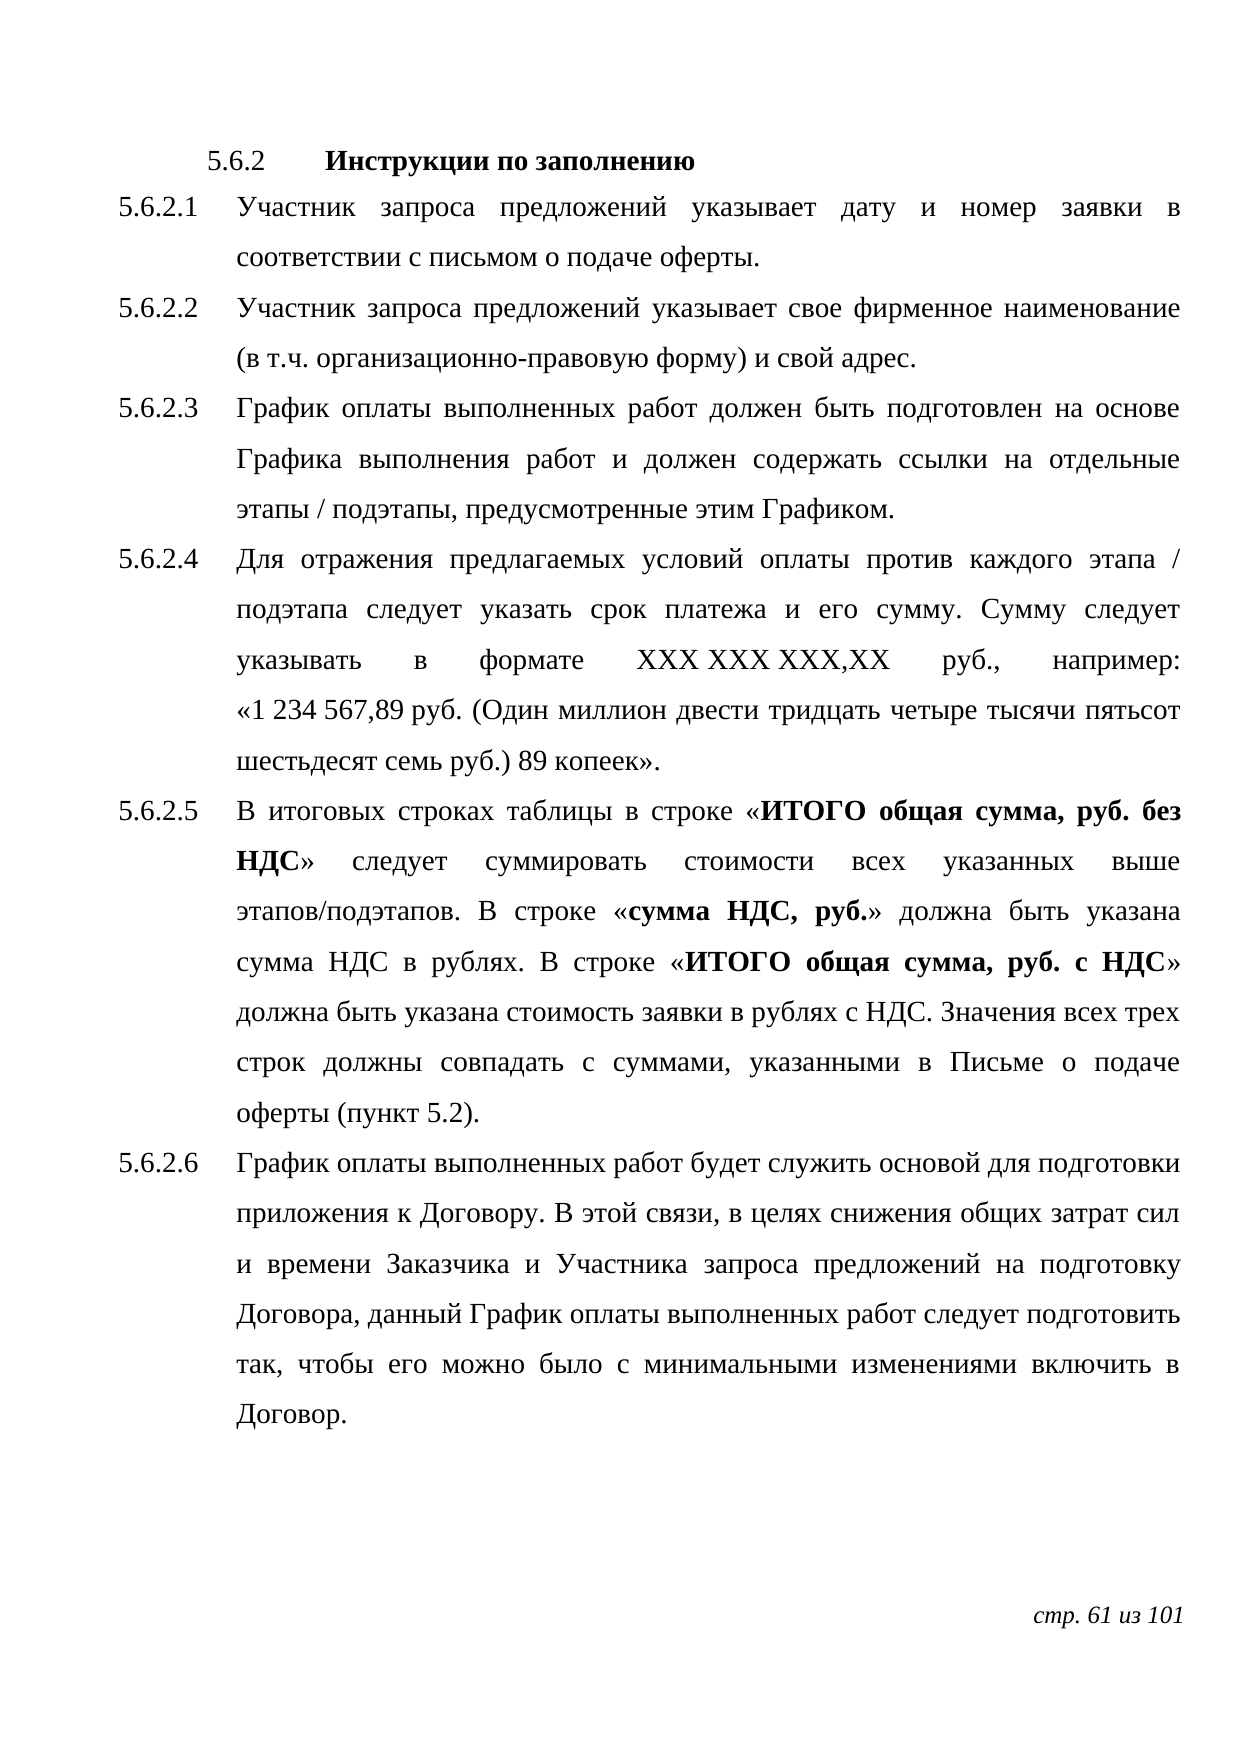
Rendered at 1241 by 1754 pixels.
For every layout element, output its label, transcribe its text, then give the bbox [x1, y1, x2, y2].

list Участник запроса предложений указывает дату и номер заявки в соответствии с письмом о подаче оферты. [118, 189, 1181, 273]
list Инструкции по заполнению [207, 143, 1181, 177]
list В итоговых строках таблицы в строке «ИТОГО общая сумма, руб. без НДС» следует суммировать стоимости всех указанных выше этапов/подэтапов. В строке «сумма НДС, руб.» должна быть указана сумма НДС в рублях. В строке «ИТОГО общая сумма, руб. с НДС» должна быть указана стоимость заявки в рублях с НДС. Значения всех трех строк должны совпадать с суммами, указанными в Письме о подаче оферты (пункт 5.2). [118, 793, 1181, 1128]
list Для отражения предлагаемых условий оплаты против каждого этапа / подэтапа следует указать срок платежа и его сумму. Сумму следует указывать в формате ХХХ ХХХ ХХХ,ХХ руб., например: «1 234 567,89 руб. (Один миллион двести тридцать четыре тысячи пятьсот шестьдесят семь руб.) 89 копеек». [118, 541, 1181, 776]
list График оплаты выполненных работ будет служить основой для подготовки приложения к Договору. В этой связи, в целях снижения общих затрат сил и времени Заказчика и Участника запроса предложений на подготовку Договора, данный График оплаты выполненных работ следует подготовить так, чтобы его можно было с минимальными изменениями включить в Договор. [118, 1145, 1181, 1430]
list Участник запроса предложений указывает свое фирменное наименование (в т.ч. организационно-правовую форму) и свой адрес. [118, 290, 1181, 374]
list График оплаты выполненных работ должен быть подготовлен на основе Графика выполнения работ и должен содержать ссылки на отдельные этапы / подэтапы, предусмотренные этим Графиком. [118, 390, 1181, 524]
